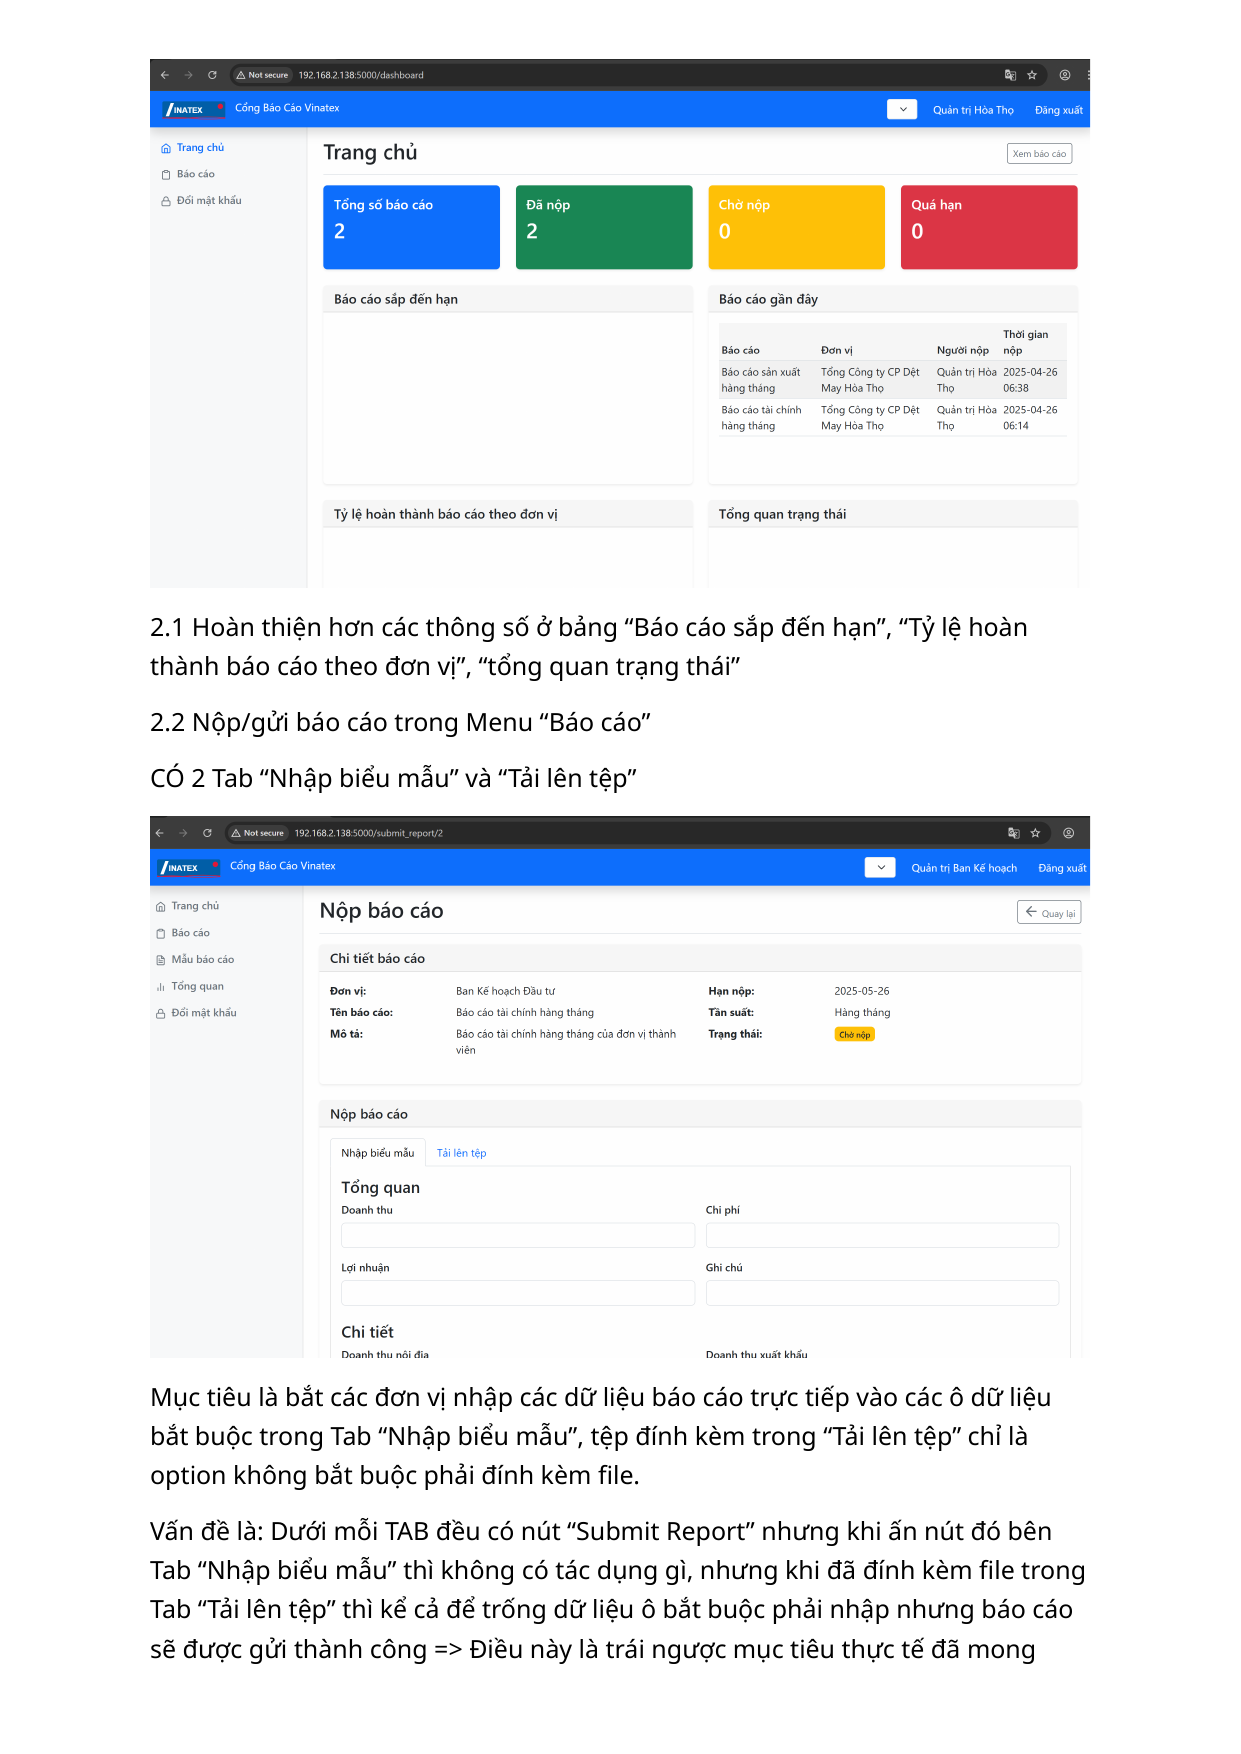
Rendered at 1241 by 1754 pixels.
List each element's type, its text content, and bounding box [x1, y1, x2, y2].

text CÓ 2 Tab “Nhập biểu mẫu” và “Tải lên tệp” [150, 761, 1090, 794]
text 2.1 Hoàn thiện hơn các thông số ở bảng “Báo cáo sắp đến hạn”, “Tỷ lệ hoàn thành báo cáo theo đơn vị”, “tổng quan trạng thái” [150, 610, 1090, 683]
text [150, 1514, 1090, 1665]
text 2.2 Nộp/gửi báo cáo trong Menu “Báo cáo” [150, 705, 1090, 739]
picture [150, 59, 1091, 588]
picture [150, 816, 1091, 1358]
text Mục tiêu là bắt các đơn vị nhập các dữ liệu báo cáo trực tiếp vào các ô dữ liệu bắt buộc trong Tab “Nhập biểu mẫu”, tệp đính kèm trong “Tải lên tệp” chỉ là option không bắt buộc phải đính kèm file. [150, 1380, 1090, 1492]
